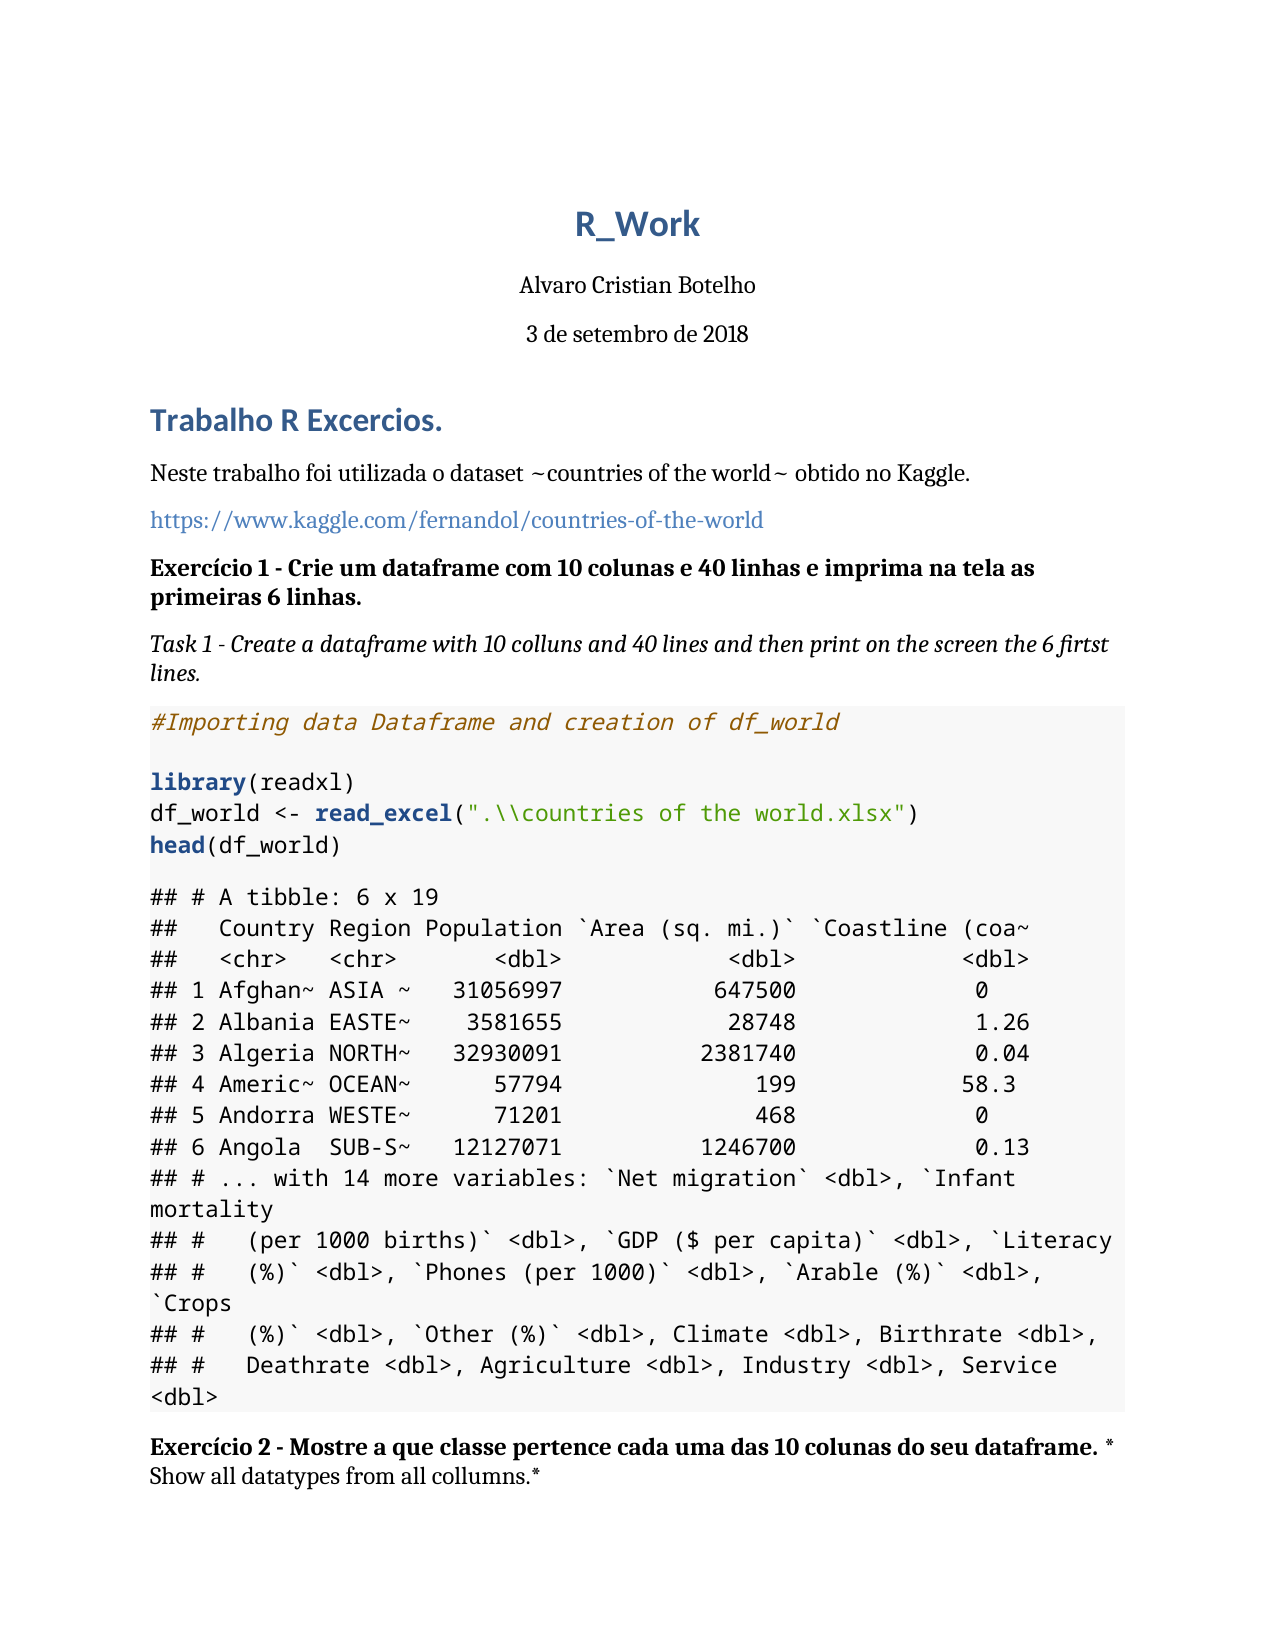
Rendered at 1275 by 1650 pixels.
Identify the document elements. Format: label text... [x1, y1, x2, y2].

subtitle Trabalho R Excercios. [150, 399, 1125, 440]
text Exercício 2 - Mostre a que classe pertence cada uma das 10 colunas do seu dataframe. * Show all datatypes from all collumns.* [150, 1433, 1125, 1490]
title R_Work [150, 200, 1125, 246]
text Neste trabalho foi utilizada o dataset ~countries of the world~ obtido no Kaggle. [150, 459, 1125, 487]
text Alvaro Cristian Botelho [150, 271, 1125, 299]
text #Importing data Dataframe and creation of df_world library(readxl) df_world <- read_excel(".\\countries of the world.xlsx") head(df_world) [150, 706, 1125, 860]
text ## # A tibble: 6 x 19 ## Country Region Population `Area (sq. mi.)` `Coastline (coa~ ## <chr> <chr> <dbl> <dbl> <dbl> ## 1 Afghan~ ASIA ~ 31056997 647500 0 ## 2 Albania EASTE~ 3581655 28748 1.26 ## 3 Algeria NORTH~ 32930091 2381740 0.04 ## 4 Americ~ OCEAN~ 57794 199 58.3 ## 5 Andorra WESTE~ 71201 468 0 ## 6 Angola SUB-S~ 12127071 1246700 0.13 ## # ... with 14 more variables: `Net migration` <dbl>, `Infant mortality ## # (per 1000 births)` <dbl>, `GDP ($ per capita)` <dbl>, `Literacy ## # (%)` <dbl>, `Phones (per 1000)` <dbl>, `Arable (%)` <dbl>, `Crops ## # (%)` <dbl>, `Other (%)` <dbl>, Climate <dbl>, Birthrate <dbl>, ## # Deathrate <dbl>, Agriculture <dbl>, Industry <dbl>, Service <dbl> [150, 881, 1125, 1412]
text https://www.kaggle.com/fernandol/countries-of-the-world [150, 506, 1125, 535]
text Task 1 - Create a dataframe with 10 colluns and 40 lines and then print on the screen the 6 firtst lines. [150, 630, 1125, 687]
text 3 de setembro de 2018 [150, 320, 1125, 349]
text Exercício 1 - Crie um dataframe com 10 colunas e 40 linhas e imprima na tela as primeiras 6 linhas. [150, 554, 1125, 611]
